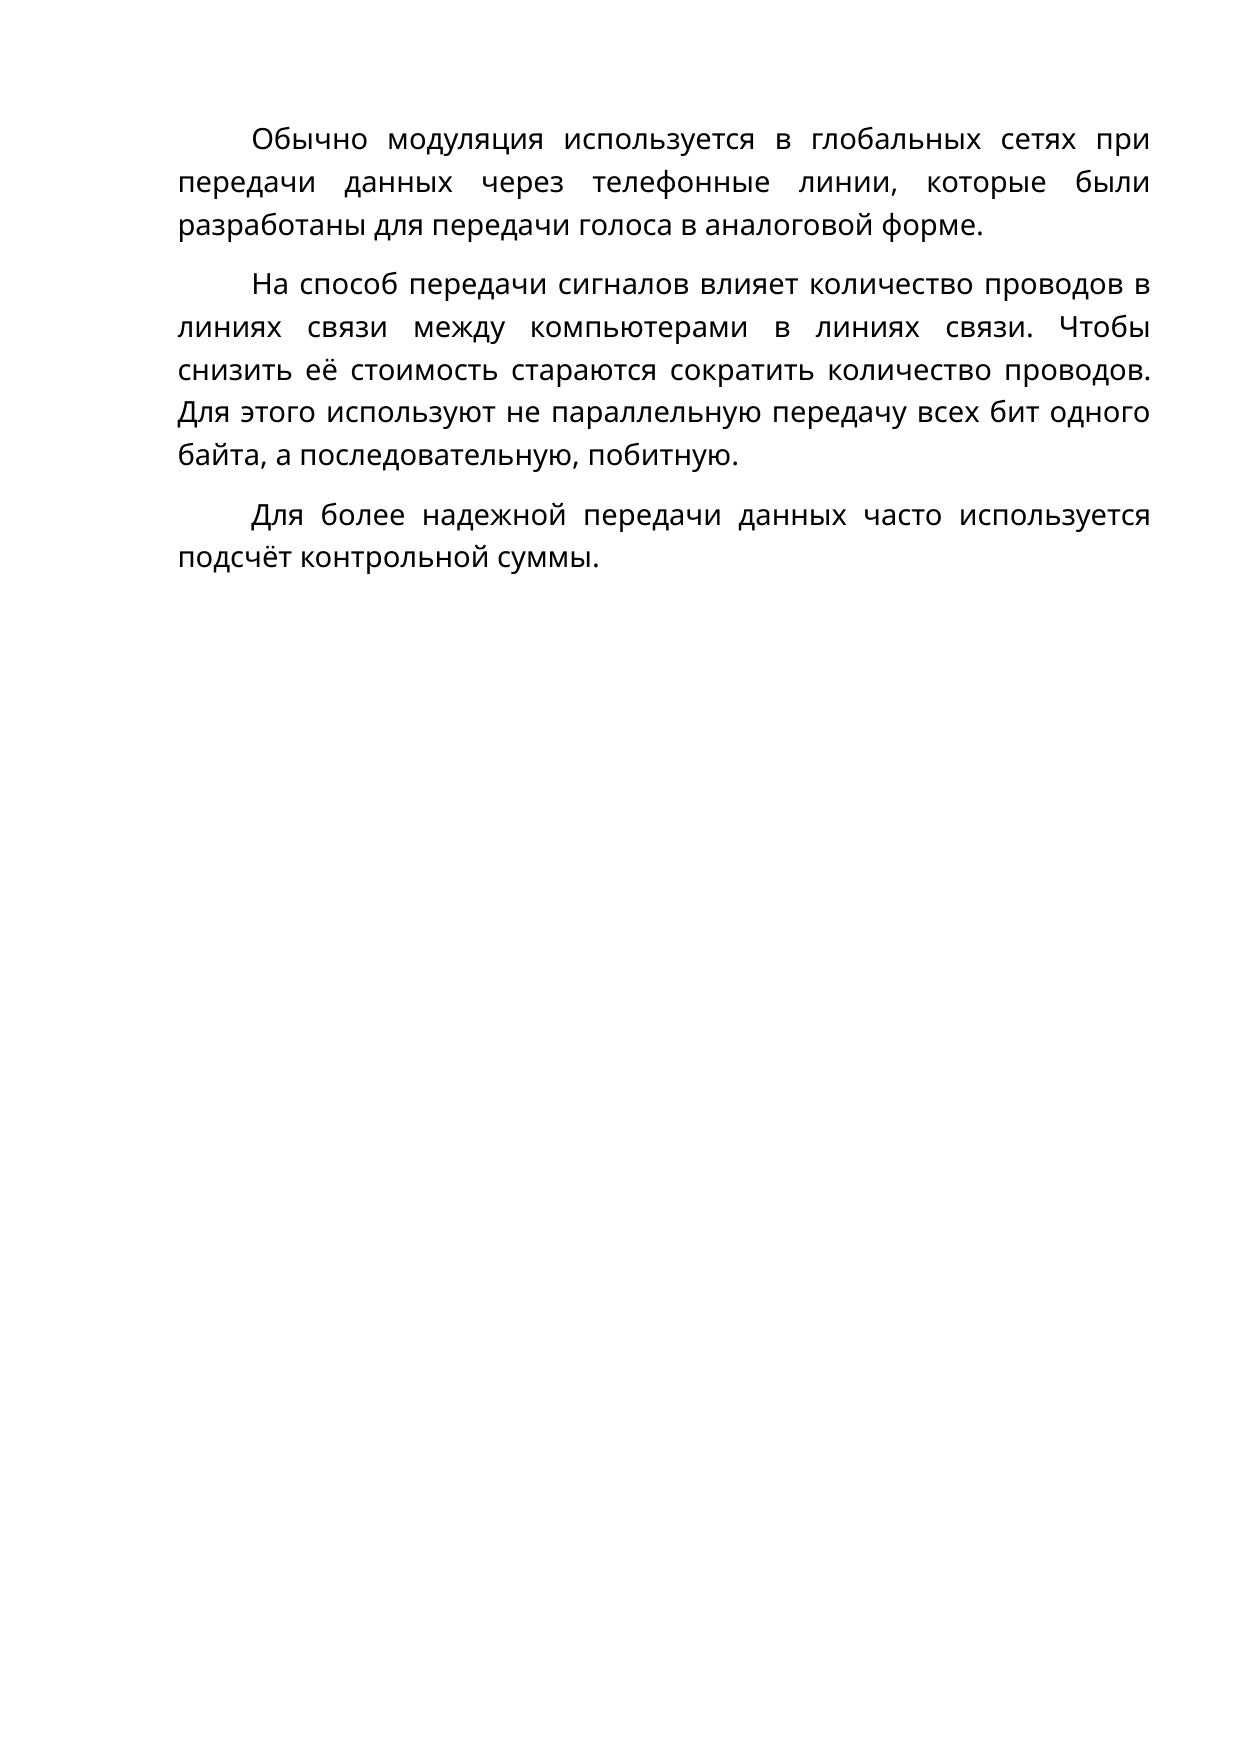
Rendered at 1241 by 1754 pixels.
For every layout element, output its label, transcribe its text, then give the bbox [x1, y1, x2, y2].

text На способ передачи сигналов влияет количество проводов в линиях связи между компьютерами в линиях связи. Чтобы снизить её стоимость стараются сократить количество проводов. Для этого используют не параллельную передачу всех бит одного байта, а последовательную, побитную. [177, 263, 1152, 474]
text Обычно модуляция используется в глобальных сетях при передачи данных через телефонные линии, которые были разработаны для передачи голоса в аналоговой форме. [177, 118, 1152, 243]
text Для более надежной передачи данных часто используется подсчёт контрольной суммы. [177, 494, 1152, 576]
